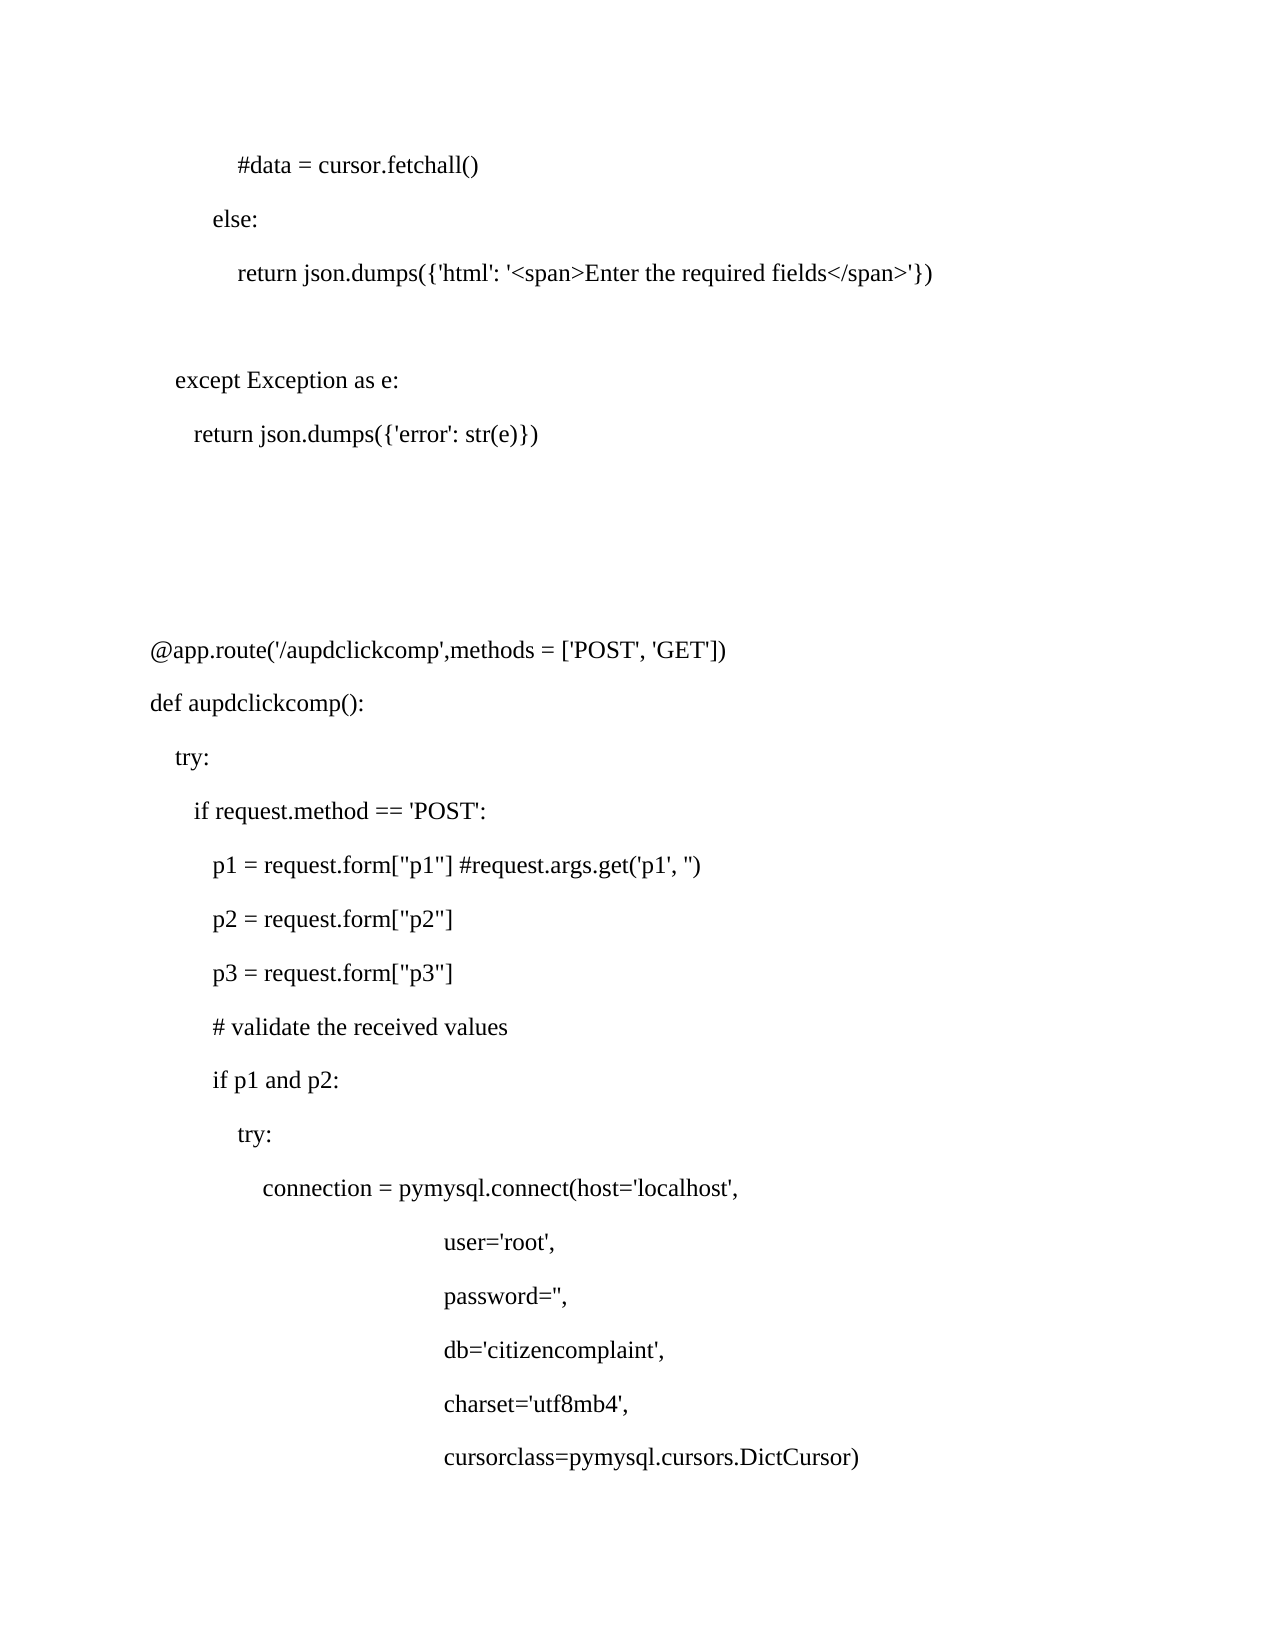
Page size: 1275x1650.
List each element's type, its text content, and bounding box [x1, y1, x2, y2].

text p2 = request.form["p2"] [150, 904, 1125, 933]
text p1 = request.form["p1"] #request.args.get('p1', '') [150, 850, 1125, 879]
text user='root', [150, 1227, 1125, 1256]
text except Exception as e: [150, 365, 1125, 394]
text password='', [150, 1281, 1125, 1310]
text # validate the received values [150, 1012, 1125, 1040]
text try: [150, 742, 1125, 771]
text return json.dumps({'error': str(e)}) [150, 419, 1125, 448]
text return json.dumps({'html': '<span>Enter the required fields</span>'}) [150, 258, 1125, 286]
text if request.method == 'POST': [150, 796, 1125, 825]
text connection = pymysql.connect(host='localhost', [150, 1173, 1125, 1202]
text else: [150, 204, 1125, 233]
text cursorclass=pymysql.cursors.DictCursor) [150, 1442, 1125, 1471]
text try: [150, 1119, 1125, 1148]
text if p1 and p2: [150, 1066, 1125, 1094]
text db='citizencomplaint', [150, 1335, 1125, 1363]
text def aupdclickcomp(): [150, 688, 1125, 717]
text @app.route('/aupdclickcomp',methods = ['POST', 'GET']) [150, 635, 1125, 663]
text #data = cursor.fetchall() [150, 150, 1125, 179]
text charset='utf8mb4', [150, 1389, 1125, 1417]
text p3 = request.form["p3"] [150, 958, 1125, 987]
